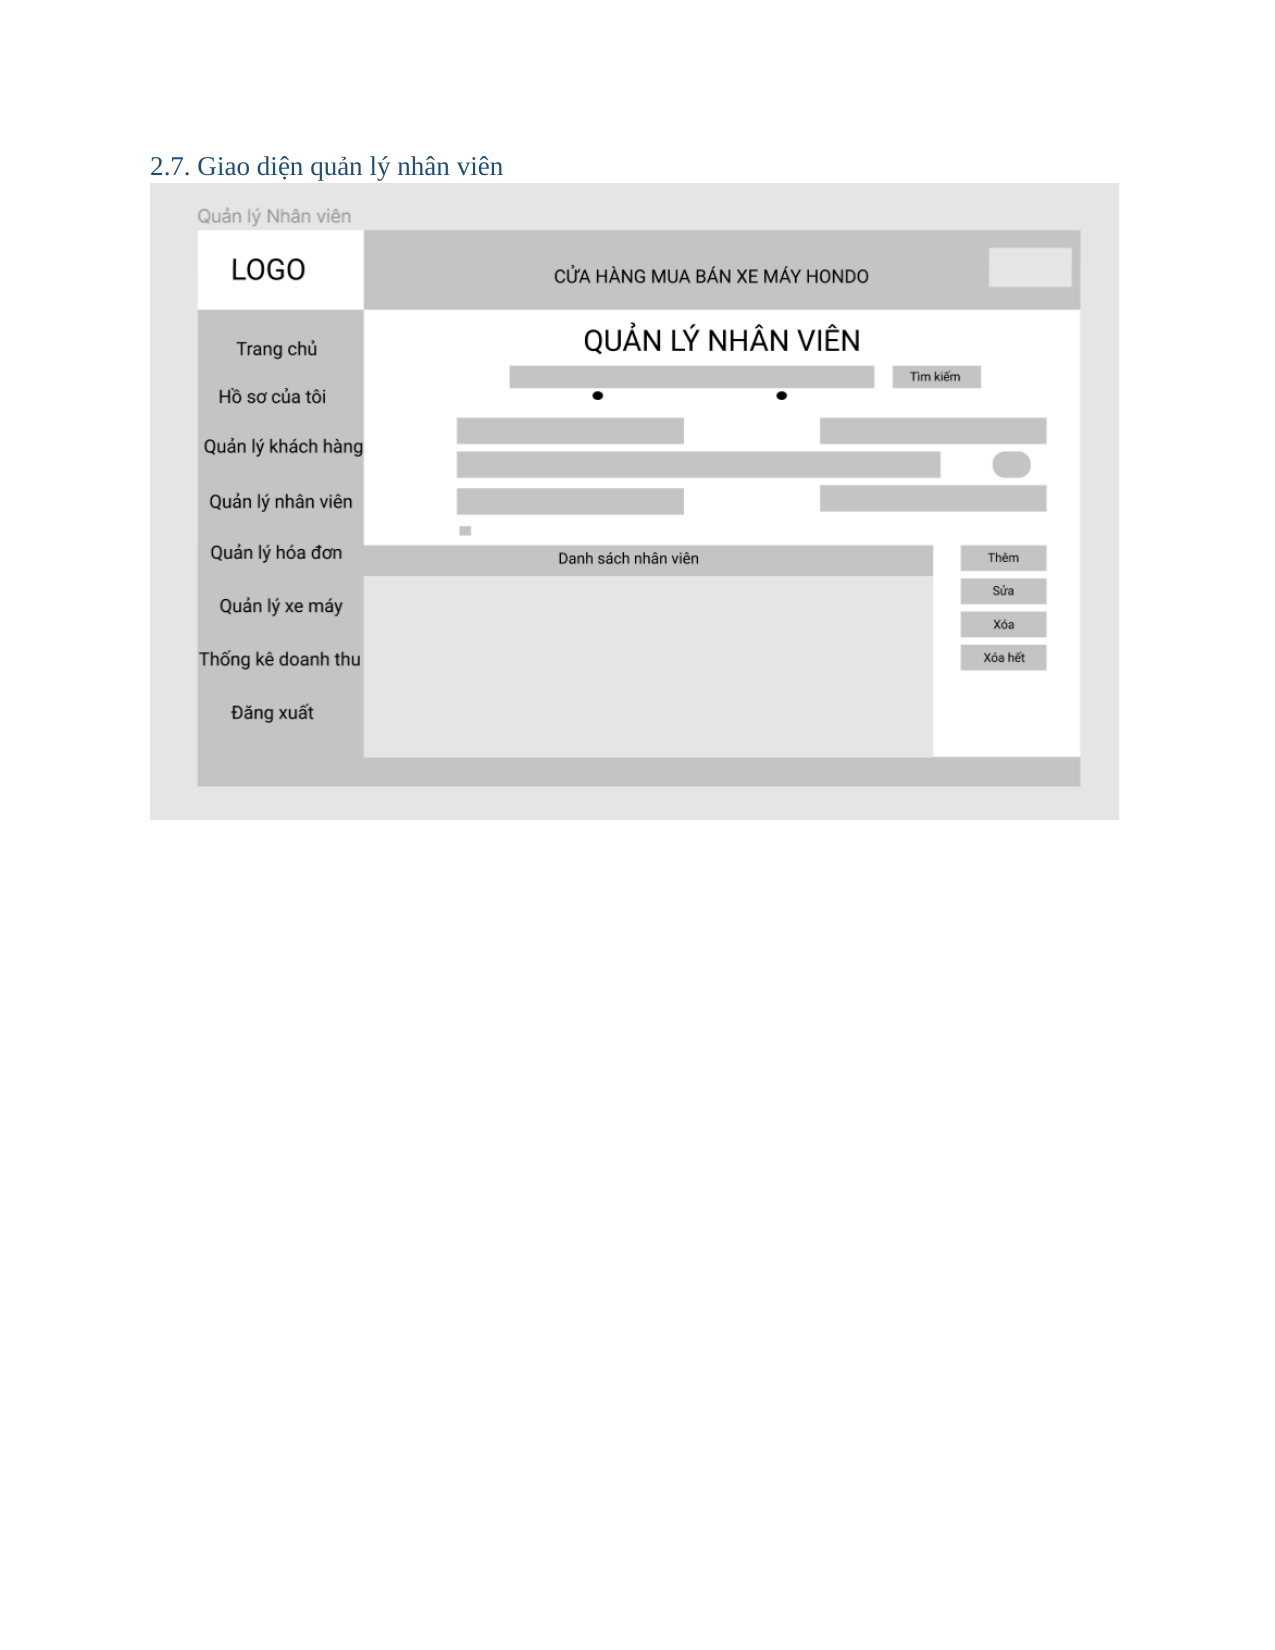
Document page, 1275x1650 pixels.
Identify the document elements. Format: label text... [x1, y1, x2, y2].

picture [150, 183, 1120, 820]
subtitle 2.7. Giao diện quản lý nhân viên [150, 150, 1125, 181]
